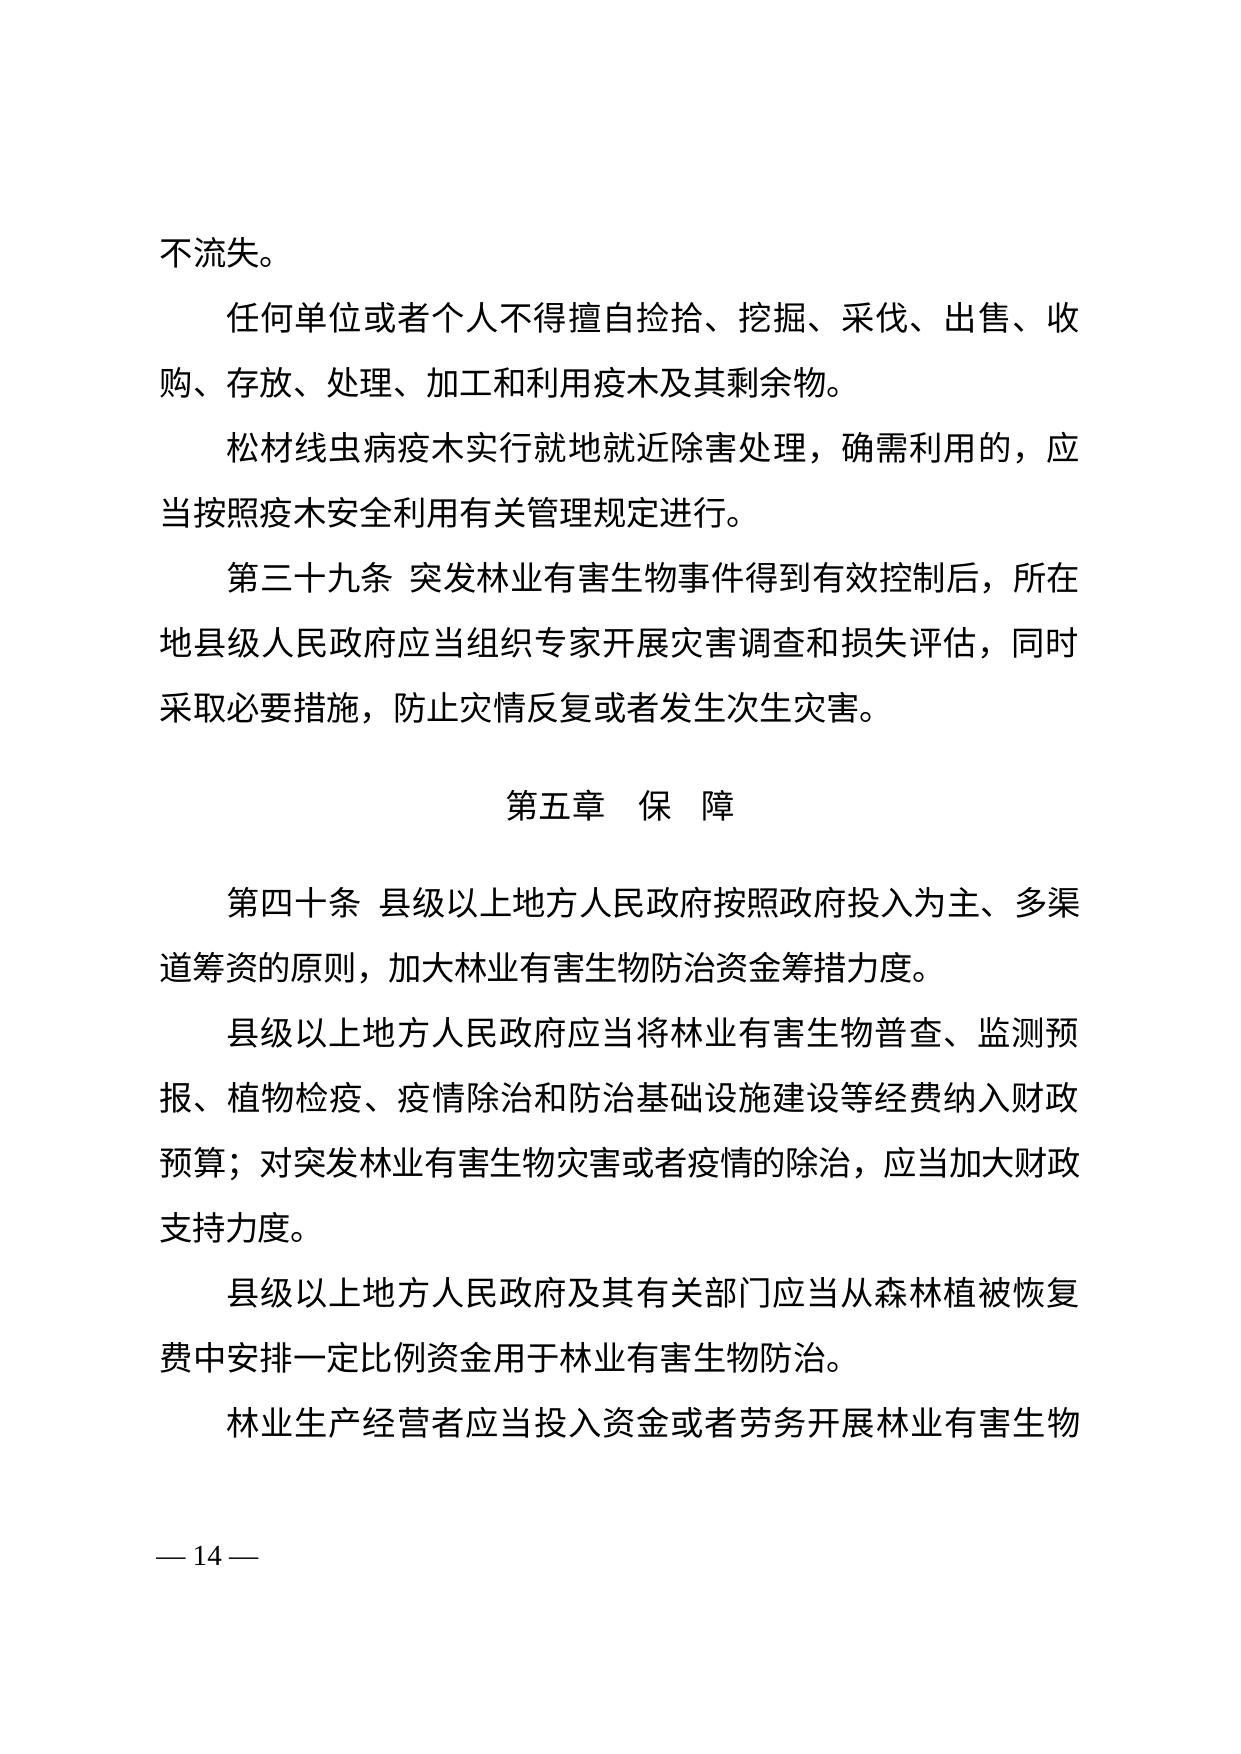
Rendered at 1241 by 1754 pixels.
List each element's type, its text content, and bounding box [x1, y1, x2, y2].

text 县级以上地方人民政府及其有关部门应当从森林植被恢复费中安排一定比例资金用于林业有害生物防治。 [159, 1267, 1081, 1397]
text 第三十九条 突发林业有害生物事件得到有效控制后，所在地县级人民政府应当组织专家开展灾害调查和损失评估，同时采取必要措施，防止灾情反复或者发生次生灾害。 [159, 552, 1081, 747]
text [159, 1397, 1081, 1462]
text 县级以上地方人民政府应当将林业有害生物普查、监测预报、植物检疫、疫情除治和防治基础设施建设等经费纳入财政预算；对突发林业有害生物灾害或者疫情的除治，应当加大财政支持力度。 [159, 1007, 1081, 1267]
text 第四十条 县级以上地方人民政府按照政府投入为主、多渠道筹资的原则，加大林业有害生物防治资金筹措力度。 [159, 877, 1081, 1007]
text 松材线虫病疫木实行就地就近除害处理，确需利用的，应当按照疫木安全利用有关管理规定进行。 [159, 422, 1081, 552]
text 第五章 保 障 [159, 779, 1081, 844]
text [159, 227, 1081, 292]
text 任何单位或者个人不得擅自捡拾、挖掘、采伐、出售、收购、存放、处理、加工和利用疫木及其剩余物。 [159, 292, 1081, 422]
